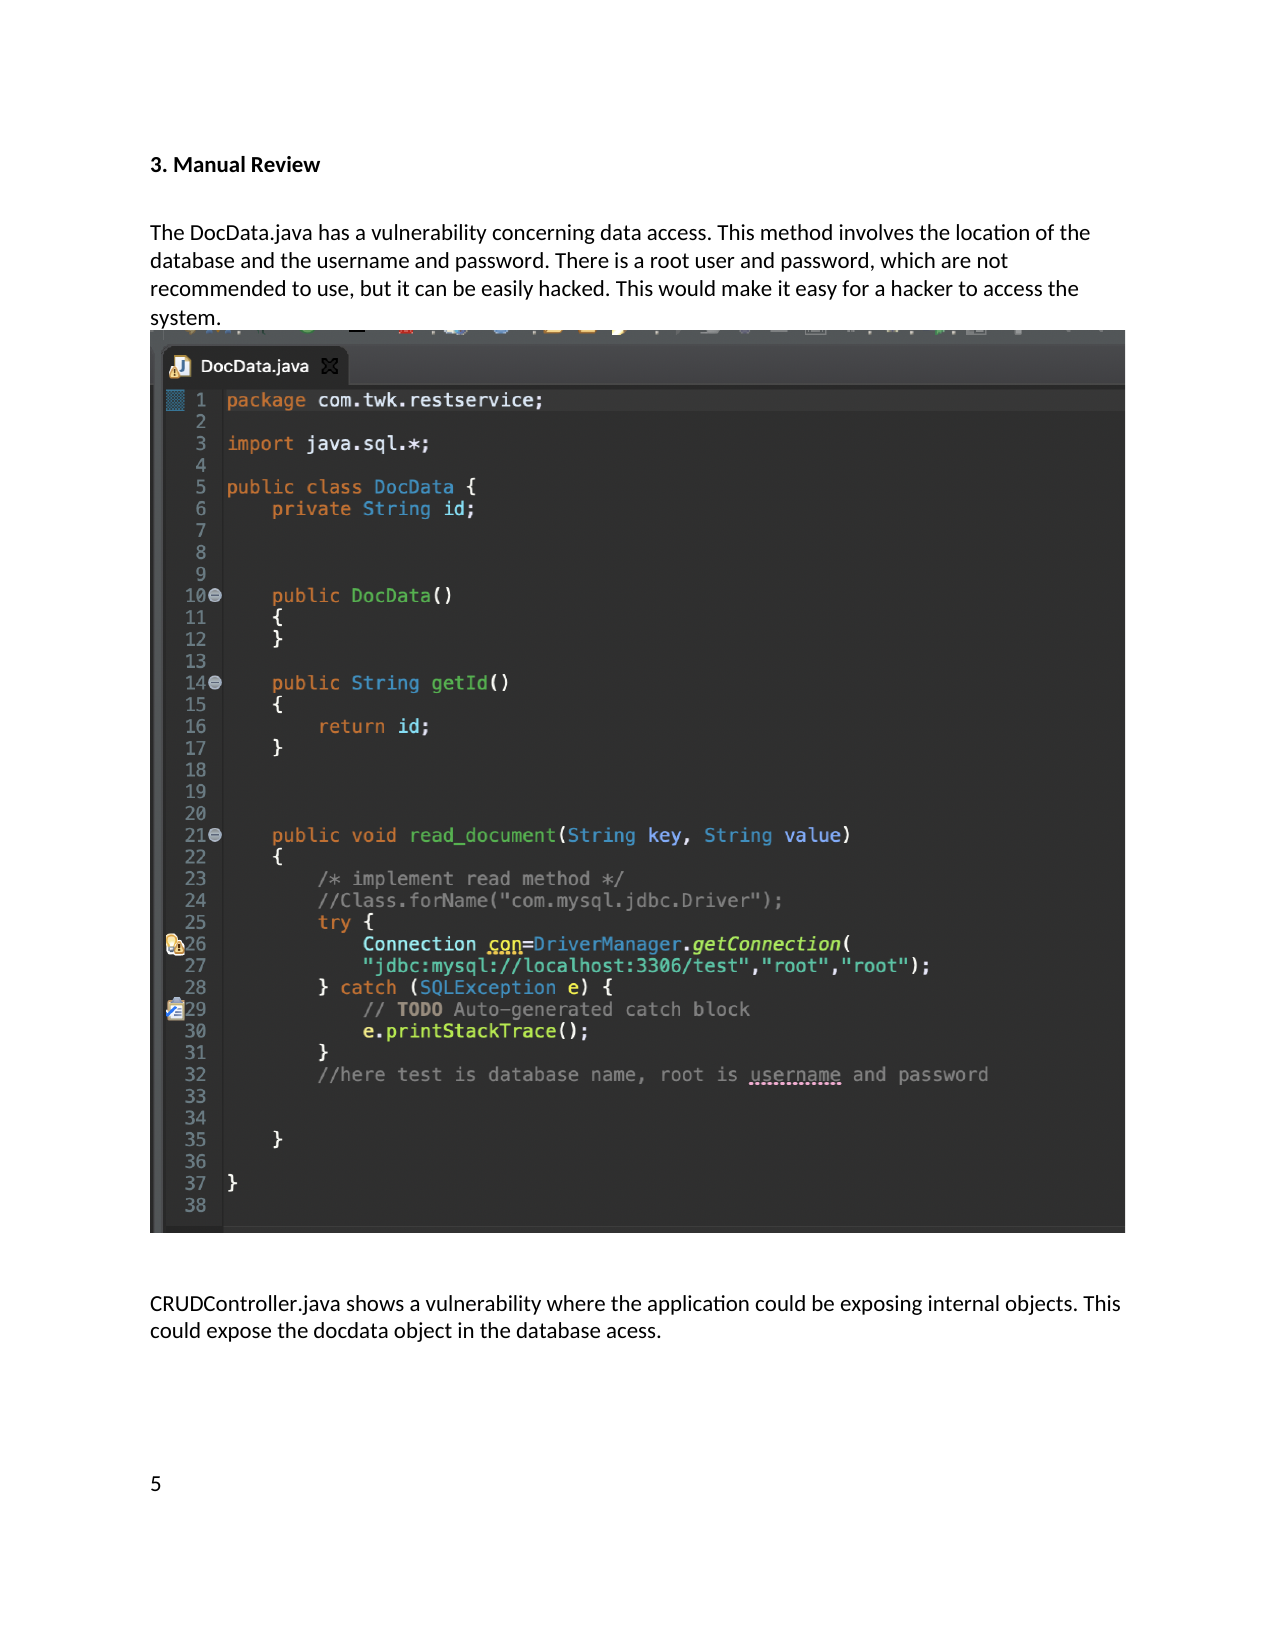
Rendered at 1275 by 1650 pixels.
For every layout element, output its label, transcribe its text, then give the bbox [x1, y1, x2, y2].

text CRUDController.java shows a vulnerability where the application could be exposing internal objects. This could expose the docdata object in the database acess. [150, 1289, 1125, 1345]
text The DocData.java has a vulnerability concerning data access. This method involves the location of the database and the username and password. There is a root user and password, which are not recommended to use, but it can be easily hacked. This would make it easy for a hacker to access the system. [150, 218, 1125, 330]
subtitle 3. Manual Review [150, 150, 1125, 178]
picture [150, 330, 1125, 1233]
